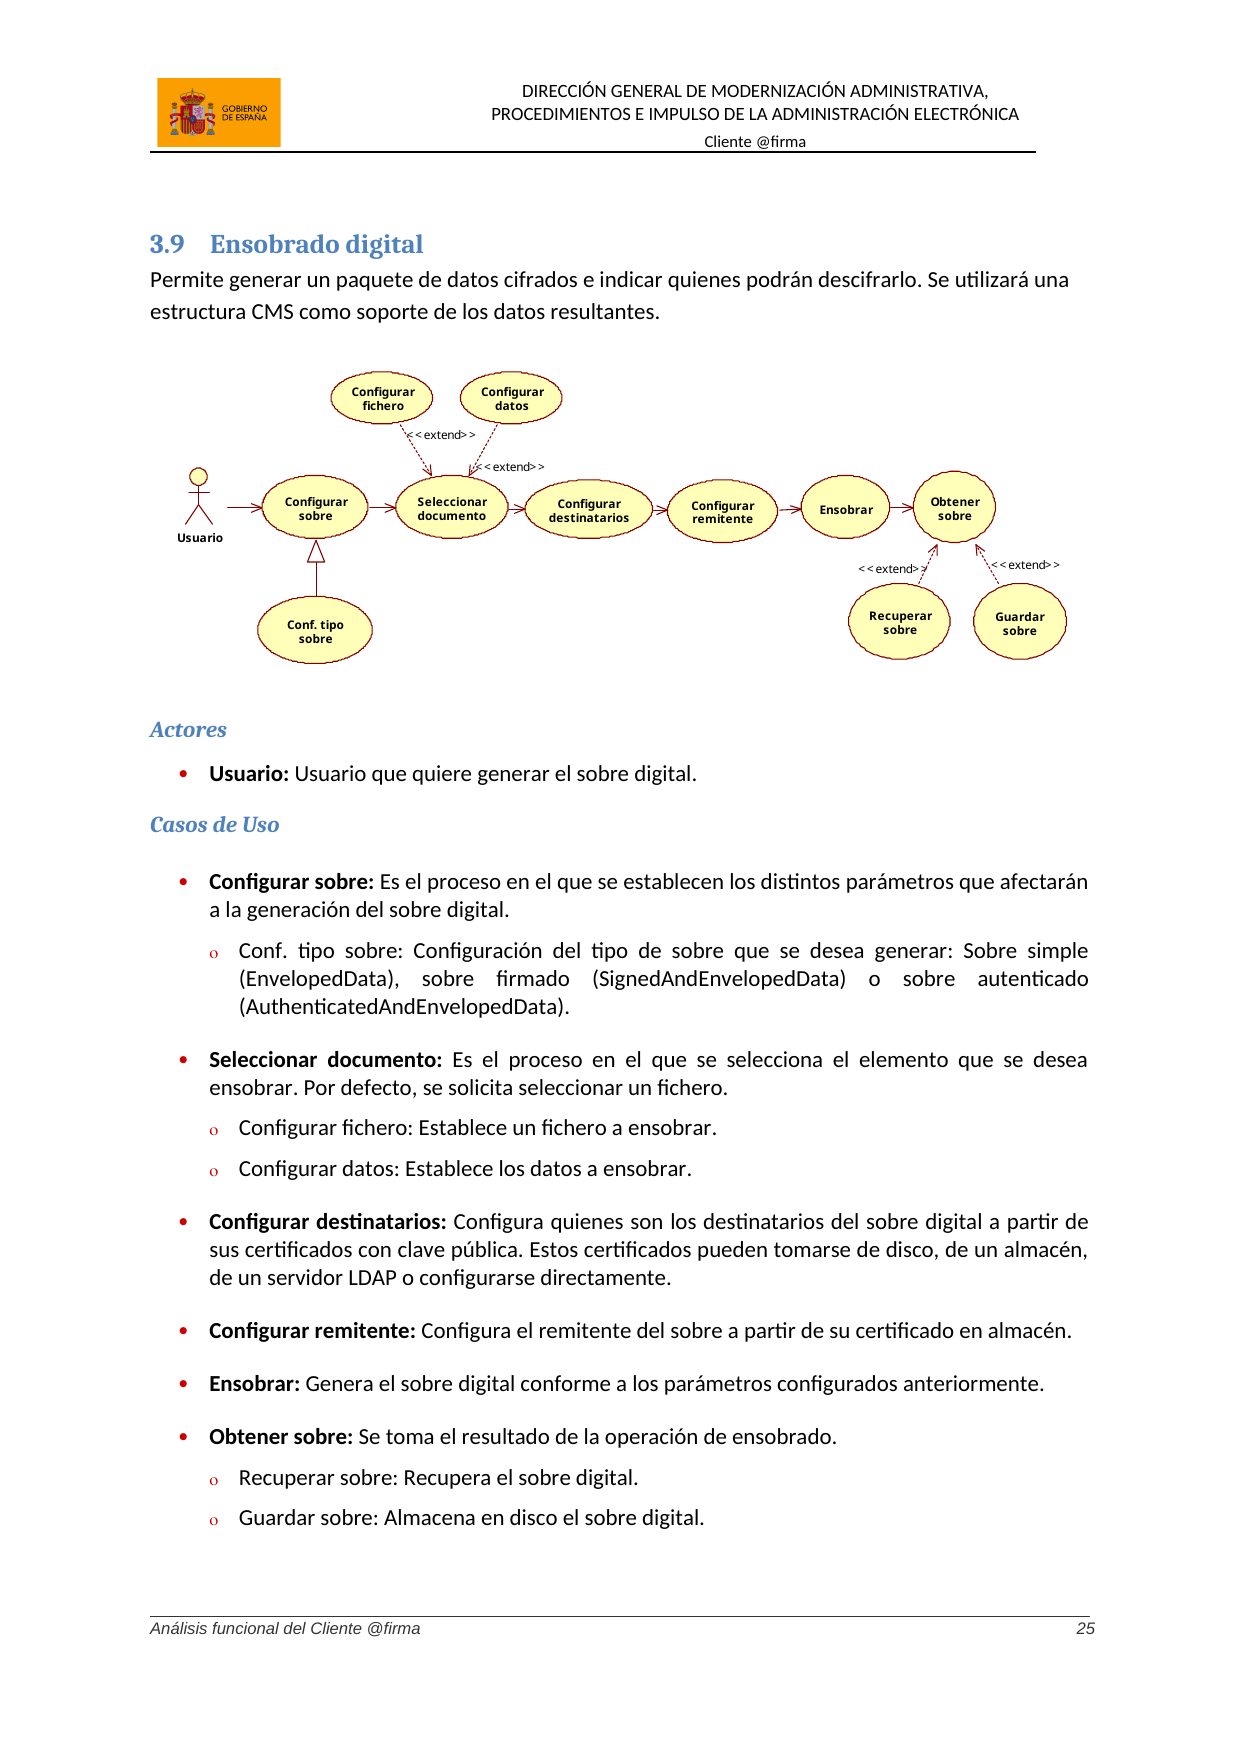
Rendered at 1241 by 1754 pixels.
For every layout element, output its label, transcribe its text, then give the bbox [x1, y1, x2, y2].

text Usuario: Usuario que quiere generar el sobre digital. [179, 759, 1090, 787]
text Guardar sobre: Almacena en disco el sobre digital. [209, 1503, 1090, 1531]
subtitle Ensobrado digital [150, 229, 1090, 261]
text Configurar destinatarios: Configura quienes son los destinatarios del sobre digital a partir de sus certificados con clave pública. Estos certificados pueden tomarse de disco, de un almacén, de un servidor LDAP o configurarse directamente. [179, 1207, 1090, 1291]
text Conf. tipo sobre: Configuración del tipo de sobre que se desea generar: Sobre simple (EnvelopedData), sobre firmado (SignedAndEnvelopedData) o sobre autenticado (AuthenticatedAndEnvelopedData). [209, 936, 1090, 1020]
text Configurar datos: Establece los datos a ensobrar. [209, 1154, 1090, 1182]
subtitle Actores [150, 716, 1090, 743]
text Configurar sobre: Es el proceso en el que se establecen los distintos parámetros que afectarán a la generación del sobre digital. [179, 867, 1090, 923]
text Seleccionar documento: Es el proceso en el que se selecciona el elemento que se desea ensobrar. Por defecto, se solicita seleccionar un fichero. [179, 1045, 1090, 1101]
text Recuperar sobre: Recupera el sobre digital. [209, 1463, 1090, 1491]
text Obtener sobre: Se toma el resultado de la operación de ensobrado. [179, 1422, 1090, 1450]
text Permite generar un paquete de datos cifrados e indicar quienes podrán descifrarlo. Se utilizará una estructura CMS como soporte de los datos resultantes. [150, 265, 1090, 325]
text Ensobrar: Genera el sobre digital conforme a los parámetros configurados anteriormente. [179, 1369, 1090, 1397]
subtitle Casos de Uso [150, 812, 1090, 838]
text Configurar remitente: Configura el remitente del sobre a partir de su certificado en almacén. [179, 1316, 1090, 1344]
text Configurar fichero: Establece un fichero a ensobrar. [209, 1113, 1090, 1141]
picture [157, 78, 281, 147]
